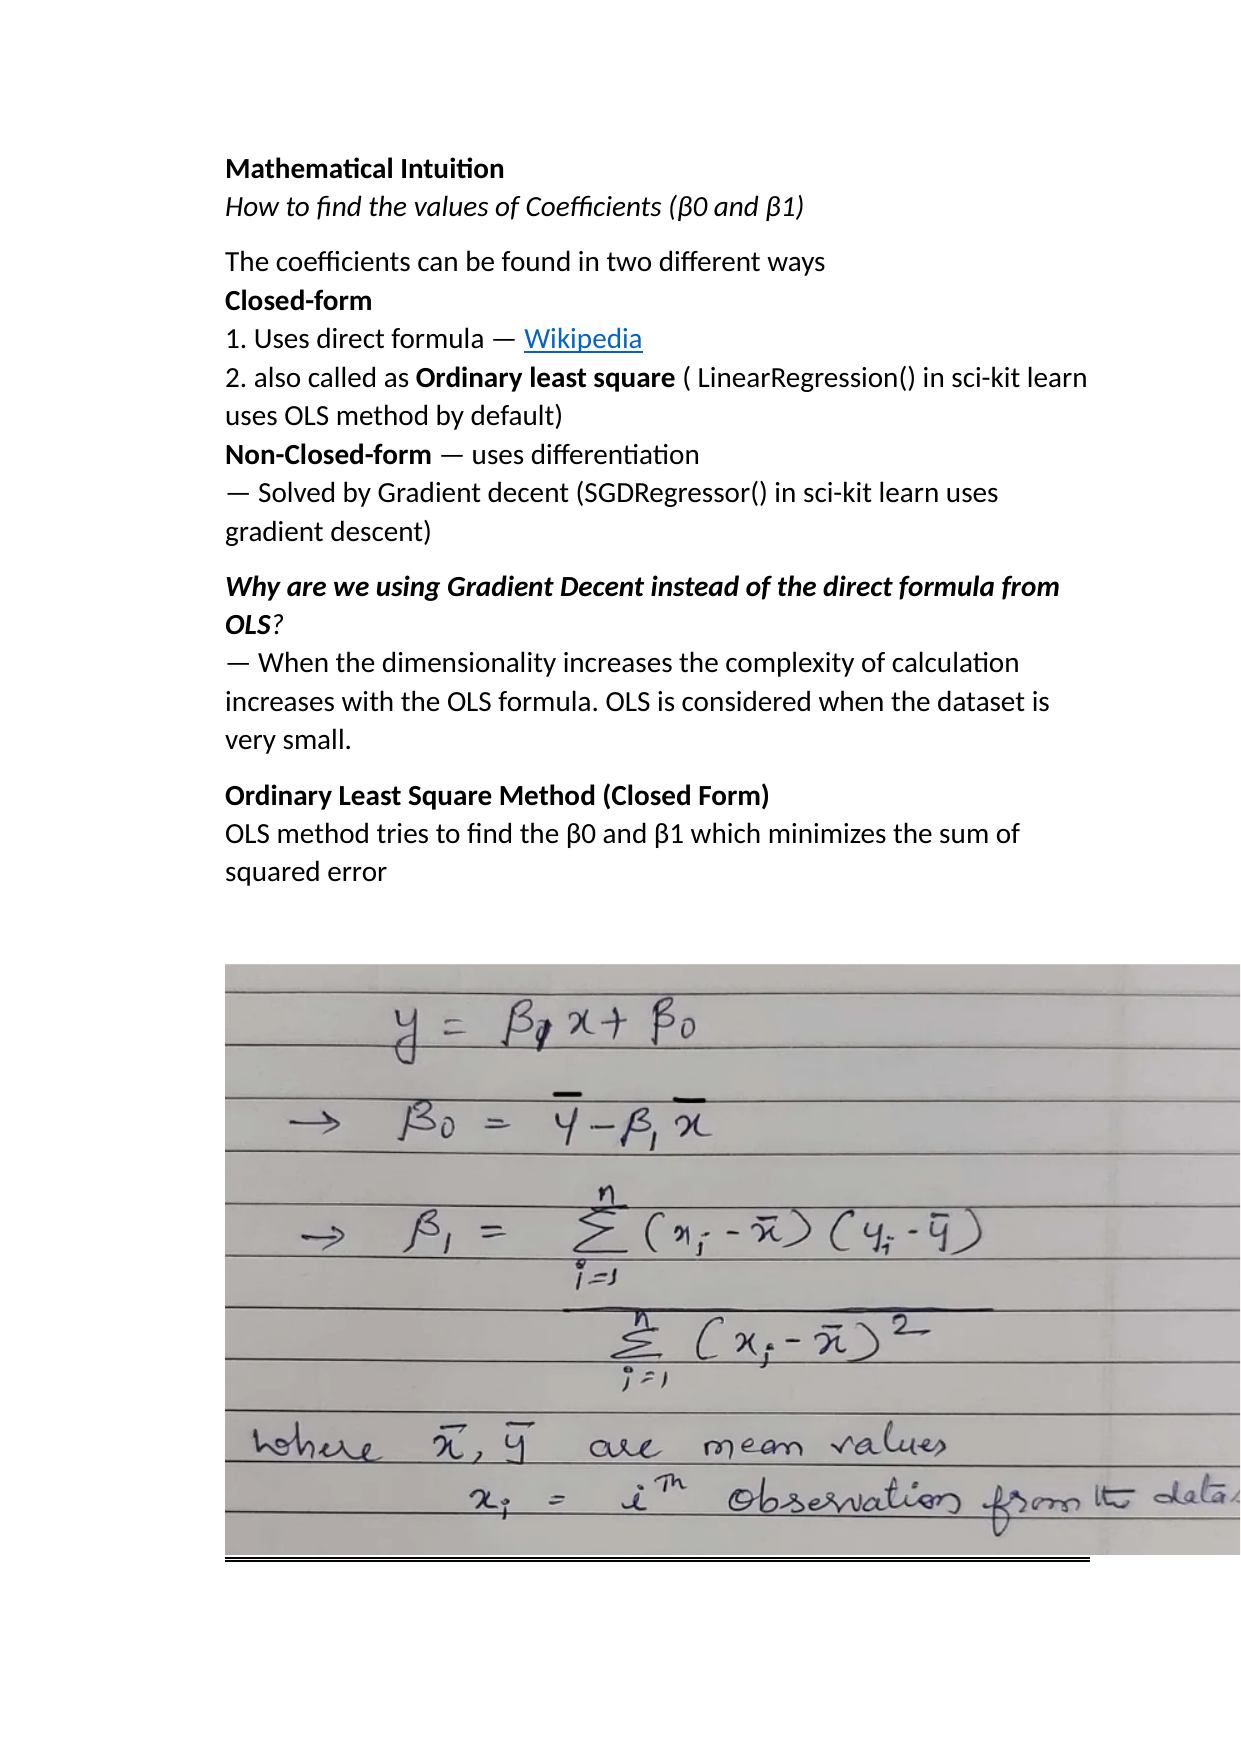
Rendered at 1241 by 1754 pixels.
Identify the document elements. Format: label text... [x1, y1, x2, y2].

picture [225, 963, 1241, 1555]
text Why are we using Gradient Decent instead of the direct formula from OLS? — When the dimensionality increases the complexity of calculation increases with the OLS formula. OLS is considered when the dataset is very small. [225, 568, 1090, 757]
text Ordinary Least Square Method (Closed Form) OLS method tries to find the β0 and β1 which minimizes the sum of squared error [225, 777, 1090, 889]
text The coefficients can be found in two different ways Closed-form 1. Uses direct formula — Wikipedia 2. also called as Ordinary least square ( LinearRegression() in sci-kit learn uses OLS method by default) Non-Closed-form — uses differentiation — Solved by Gradient decent (SGDRegressor() in sci-kit learn uses gradient descent) [225, 243, 1090, 548]
text Mathematical Intuition How to find the values of Coefficients (β0 and β1) [225, 150, 1090, 224]
